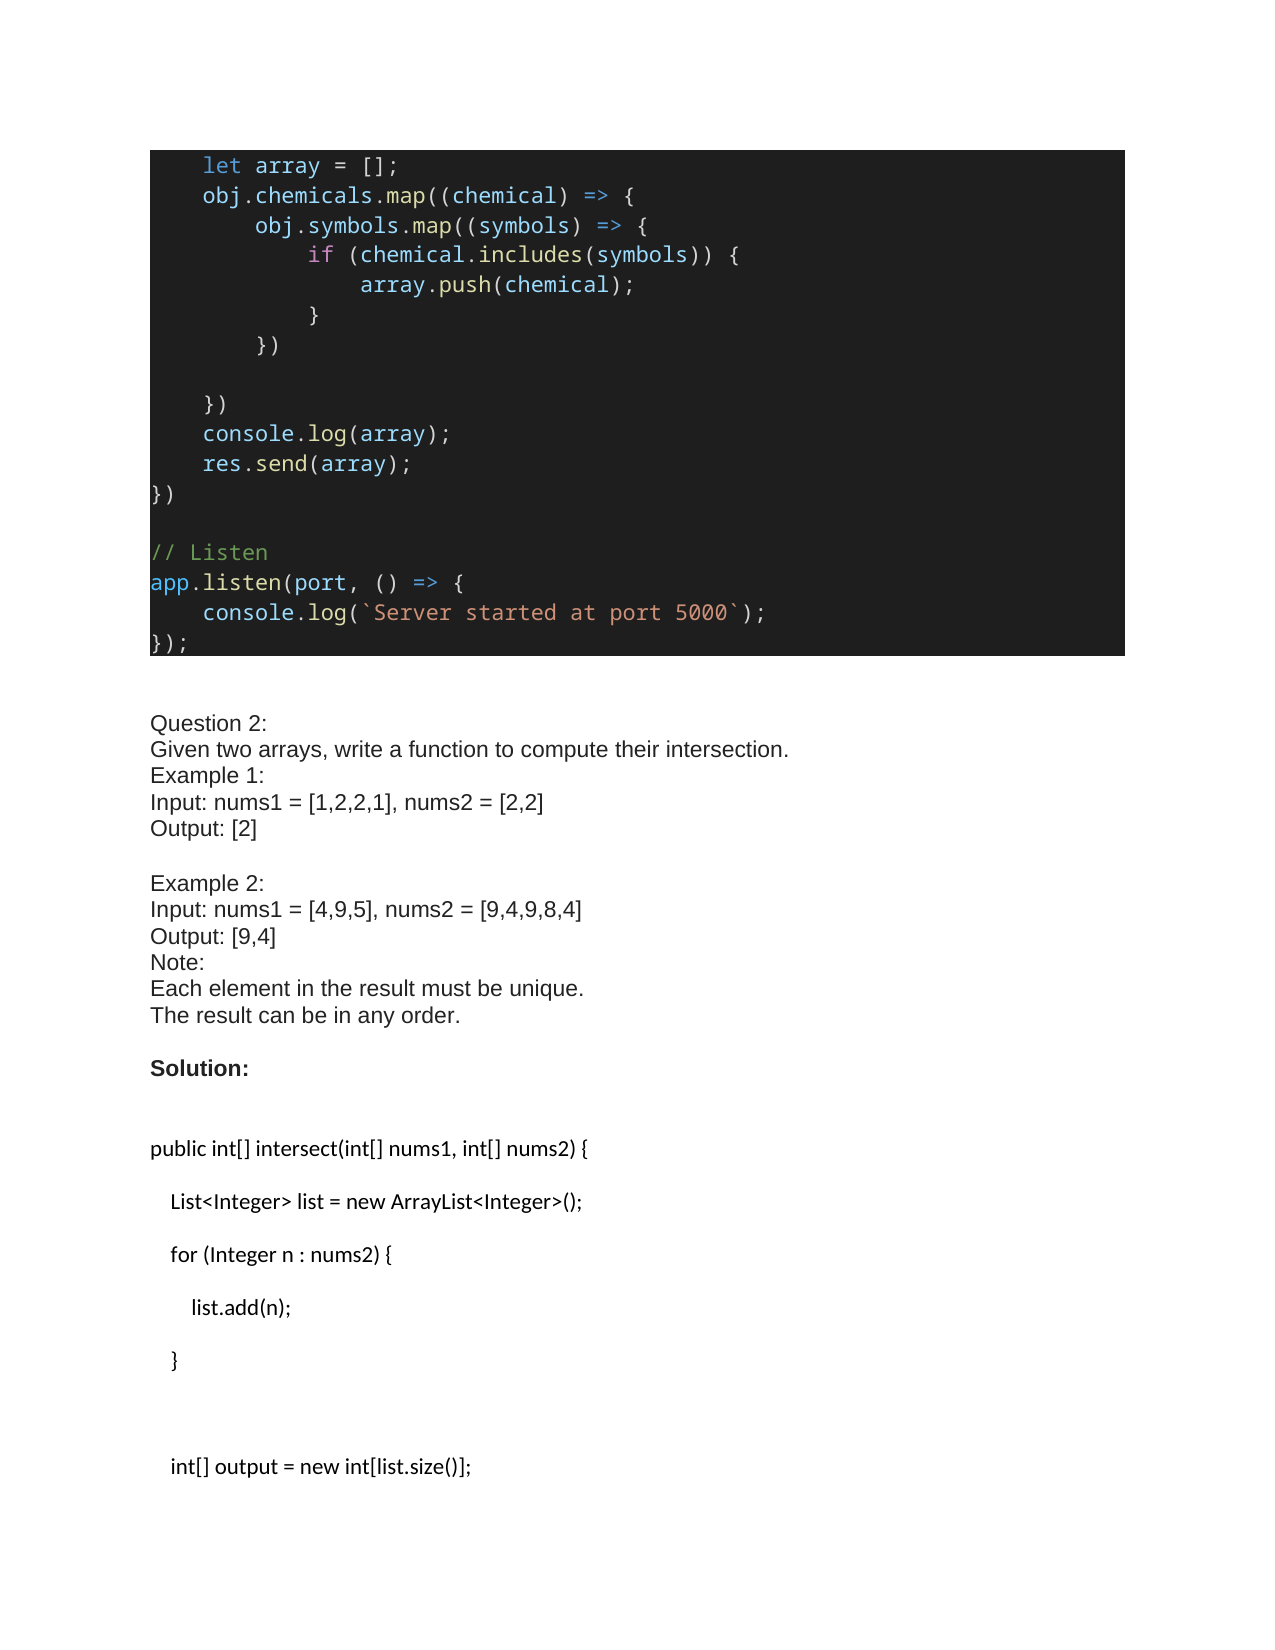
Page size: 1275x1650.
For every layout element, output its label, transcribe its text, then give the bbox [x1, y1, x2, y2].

text Question 2: [150, 709, 1125, 736]
text The result can be in any order. [150, 1002, 1125, 1028]
text int[] output = new int[list.size()]; [150, 1452, 1125, 1480]
text Example 2: [150, 870, 1125, 896]
text } [150, 299, 1125, 329]
text Given two arrays, write a function to compute their intersection. [150, 736, 1125, 762]
text app.listen(port, () => { [150, 567, 1125, 597]
text }) [150, 388, 1125, 418]
text if (chemical.includes(symbols)) { [150, 239, 1125, 269]
text for (Integer n : nums2) { [150, 1240, 1125, 1268]
text }) [150, 478, 1125, 507]
text }) [150, 329, 1125, 358]
text // Listen [150, 537, 1125, 567]
text array.push(chemical); [150, 269, 1125, 299]
text obj.chemicals.map((chemical) => { [150, 180, 1125, 209]
text Input: nums1 = [4,9,5], nums2 = [9,4,9,8,4] [150, 896, 1125, 923]
text Input: nums1 = [1,2,2,1], nums2 = [2,2] [150, 788, 1125, 815]
text res.send(array); [150, 448, 1125, 478]
text Output: [9,4] [150, 923, 1125, 949]
text Each element in the result must be unique. [150, 975, 1125, 1002]
text } [150, 1346, 1125, 1374]
text public int[] intersect(int[] nums1, int[] nums2) { [150, 1134, 1125, 1162]
text Example 1: [150, 762, 1125, 788]
text List<Integer> list = new ArrayList<Integer>(); [150, 1187, 1125, 1215]
text console.log(array); [150, 418, 1125, 448]
text console.log(`Server started at port 5000`); [150, 597, 1125, 627]
text list.add(n); [150, 1293, 1125, 1321]
text Note: [150, 949, 1125, 975]
text }); [150, 627, 1125, 656]
text obj.symbols.map((symbols) => { [150, 209, 1125, 239]
text let array = []; [150, 150, 1125, 180]
text Solution: [150, 1054, 1125, 1081]
text Output: [2] [150, 815, 1125, 841]
